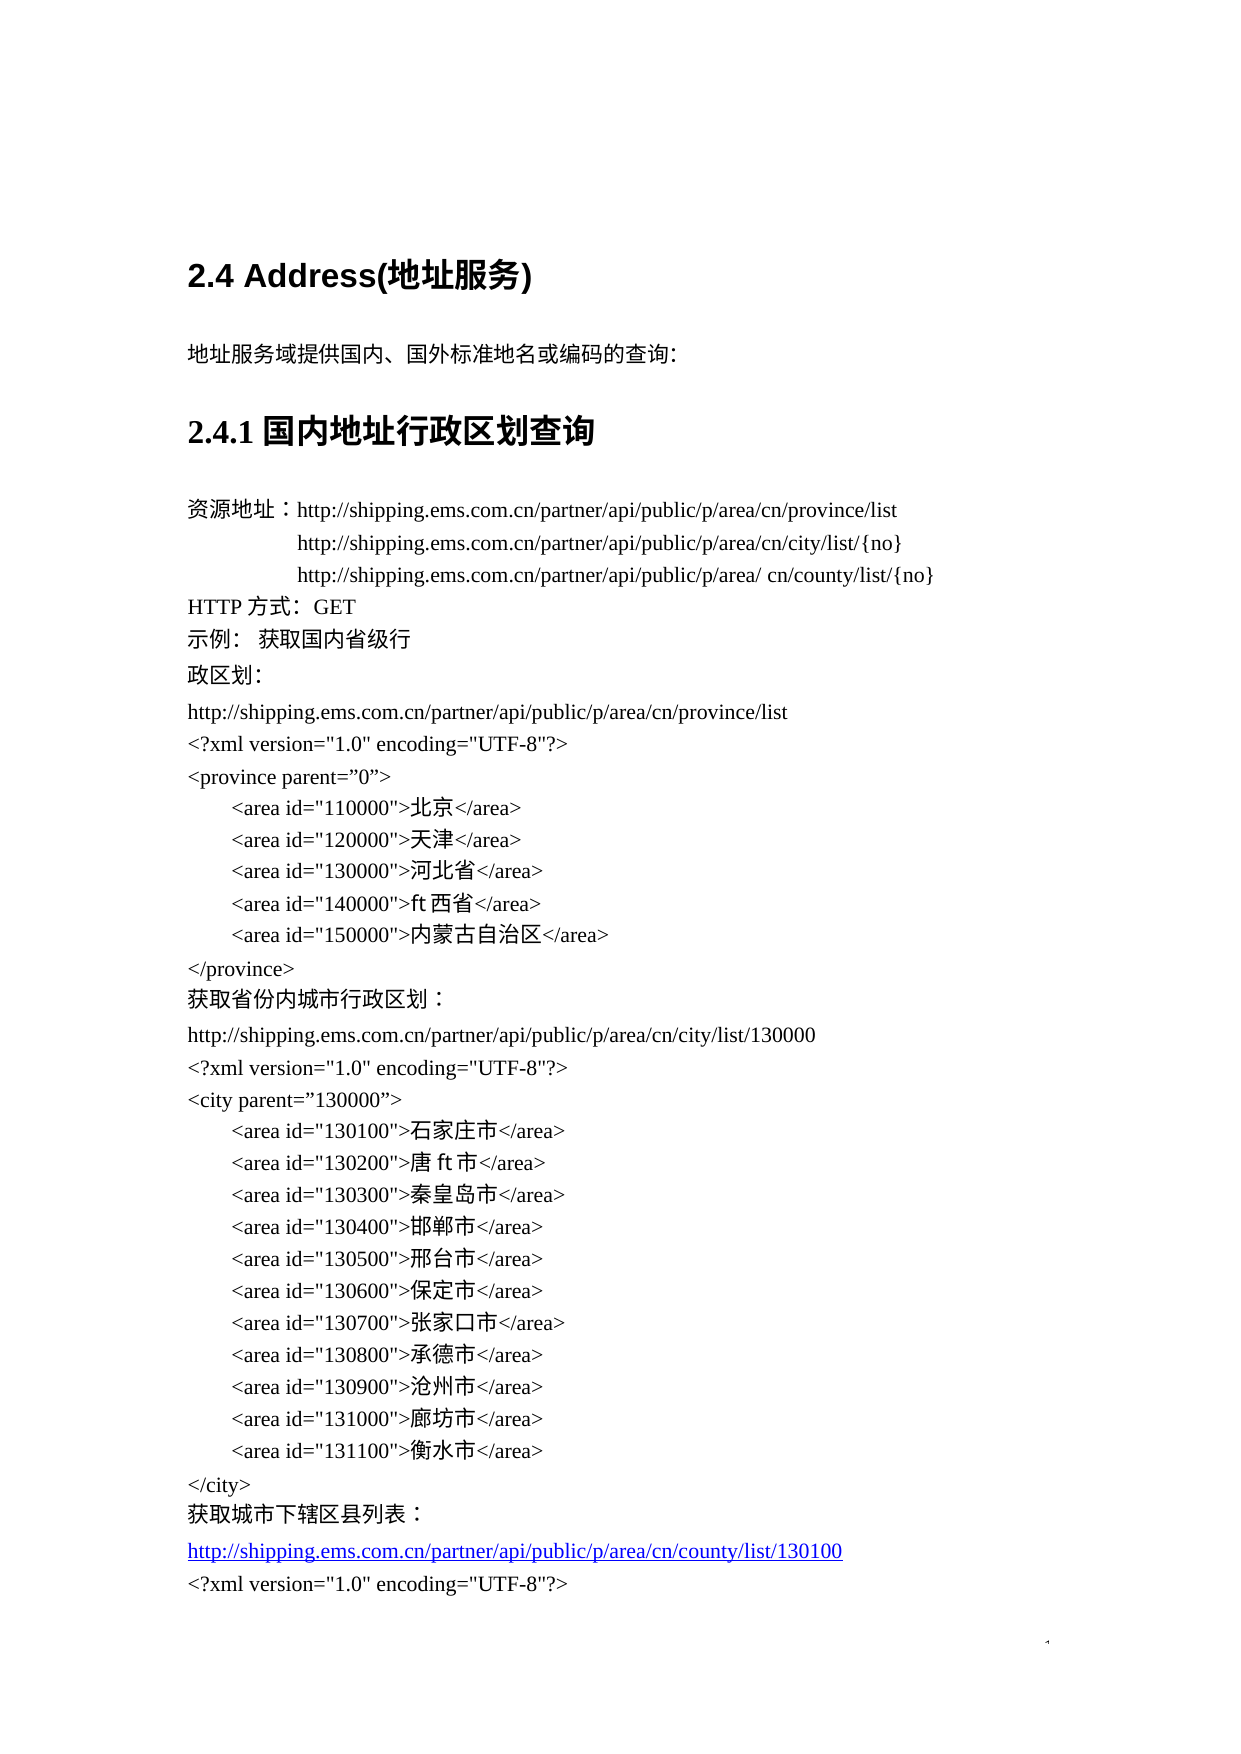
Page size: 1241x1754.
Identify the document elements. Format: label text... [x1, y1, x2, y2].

text <area id="130300">秦皇岛市</area> [231, 1179, 1065, 1209]
text <area id="131100">衡水市</area> [231, 1435, 1065, 1465]
text <area id="130900">沧州市</area> [231, 1371, 1065, 1401]
subtitle 2.4 Address(地址服务) [187, 249, 1065, 297]
text <area id="130800">承德市</area> [231, 1339, 1065, 1369]
text </province> [187, 956, 1065, 982]
text <province parent=”0”> [187, 764, 1065, 789]
text 资源地址：http://shipping.ems.com.cn/partner/api/public/p/area/cn/province/list http://shipping.ems.com.cn/partner/api/public/p/area/cn/city/list/{no} http://shipping.ems.com.cn/partner/api/public/p/area/ cn/county/list/{no} [187, 494, 937, 587]
text <area id="130600">保定市</area> [231, 1275, 1065, 1305]
text 示例： 获取国内省级行政区划： [187, 622, 430, 689]
text <area id="131000">廊坊市</area> [231, 1403, 1065, 1433]
text http://shipping.ems.com.cn/partner/api/public/p/area/cn/county/list/130100 [187, 1538, 1065, 1563]
text <?xml version="1.0" encoding="UTF-8"?> [187, 731, 1065, 757]
text 获取城市下辖区县列表： [187, 1499, 1065, 1529]
text <?xml version="1.0" encoding="UTF-8"?> [187, 1571, 1065, 1596]
text <area id="110000">北京</area> [231, 792, 1065, 821]
text <area id="130500">邢台市</area> [231, 1243, 1065, 1273]
text <?xml version="1.0" encoding="UTF-8"?> [187, 1055, 1065, 1080]
text 获取省份内城市行政区划： [187, 984, 1065, 1014]
text <area id="130400">邯郸市</area> [231, 1211, 1065, 1241]
subtitle 2.4.1 国内地址行政区划查询 [187, 408, 1065, 453]
text <area id="130000">河北省</area> [231, 856, 1065, 885]
text HTTP 方式：GET [187, 593, 1065, 620]
text http://shipping.ems.com.cn/partner/api/public/p/area/cn/province/list [187, 699, 1065, 724]
text <area id="140000">ft西省</area> [231, 887, 1065, 917]
text 地址服务域提供国内、国外标准地名或编码的查询： [187, 337, 1065, 368]
text <area id="120000">天津</area> [231, 823, 1065, 853]
text </city> [187, 1472, 1065, 1497]
text <area id="150000">内蒙古自治区</area> [231, 919, 1065, 949]
text <city parent=”130000”> [187, 1087, 1065, 1113]
text <area id="130100">石家庄市</area> [231, 1115, 1065, 1145]
text <area id="130700">张家口市</area> [231, 1307, 1065, 1337]
text http://shipping.ems.com.cn/partner/api/public/p/area/cn/city/list/130000 [187, 1022, 1065, 1048]
text <area id="130200">唐ft市</area> [231, 1147, 1065, 1177]
